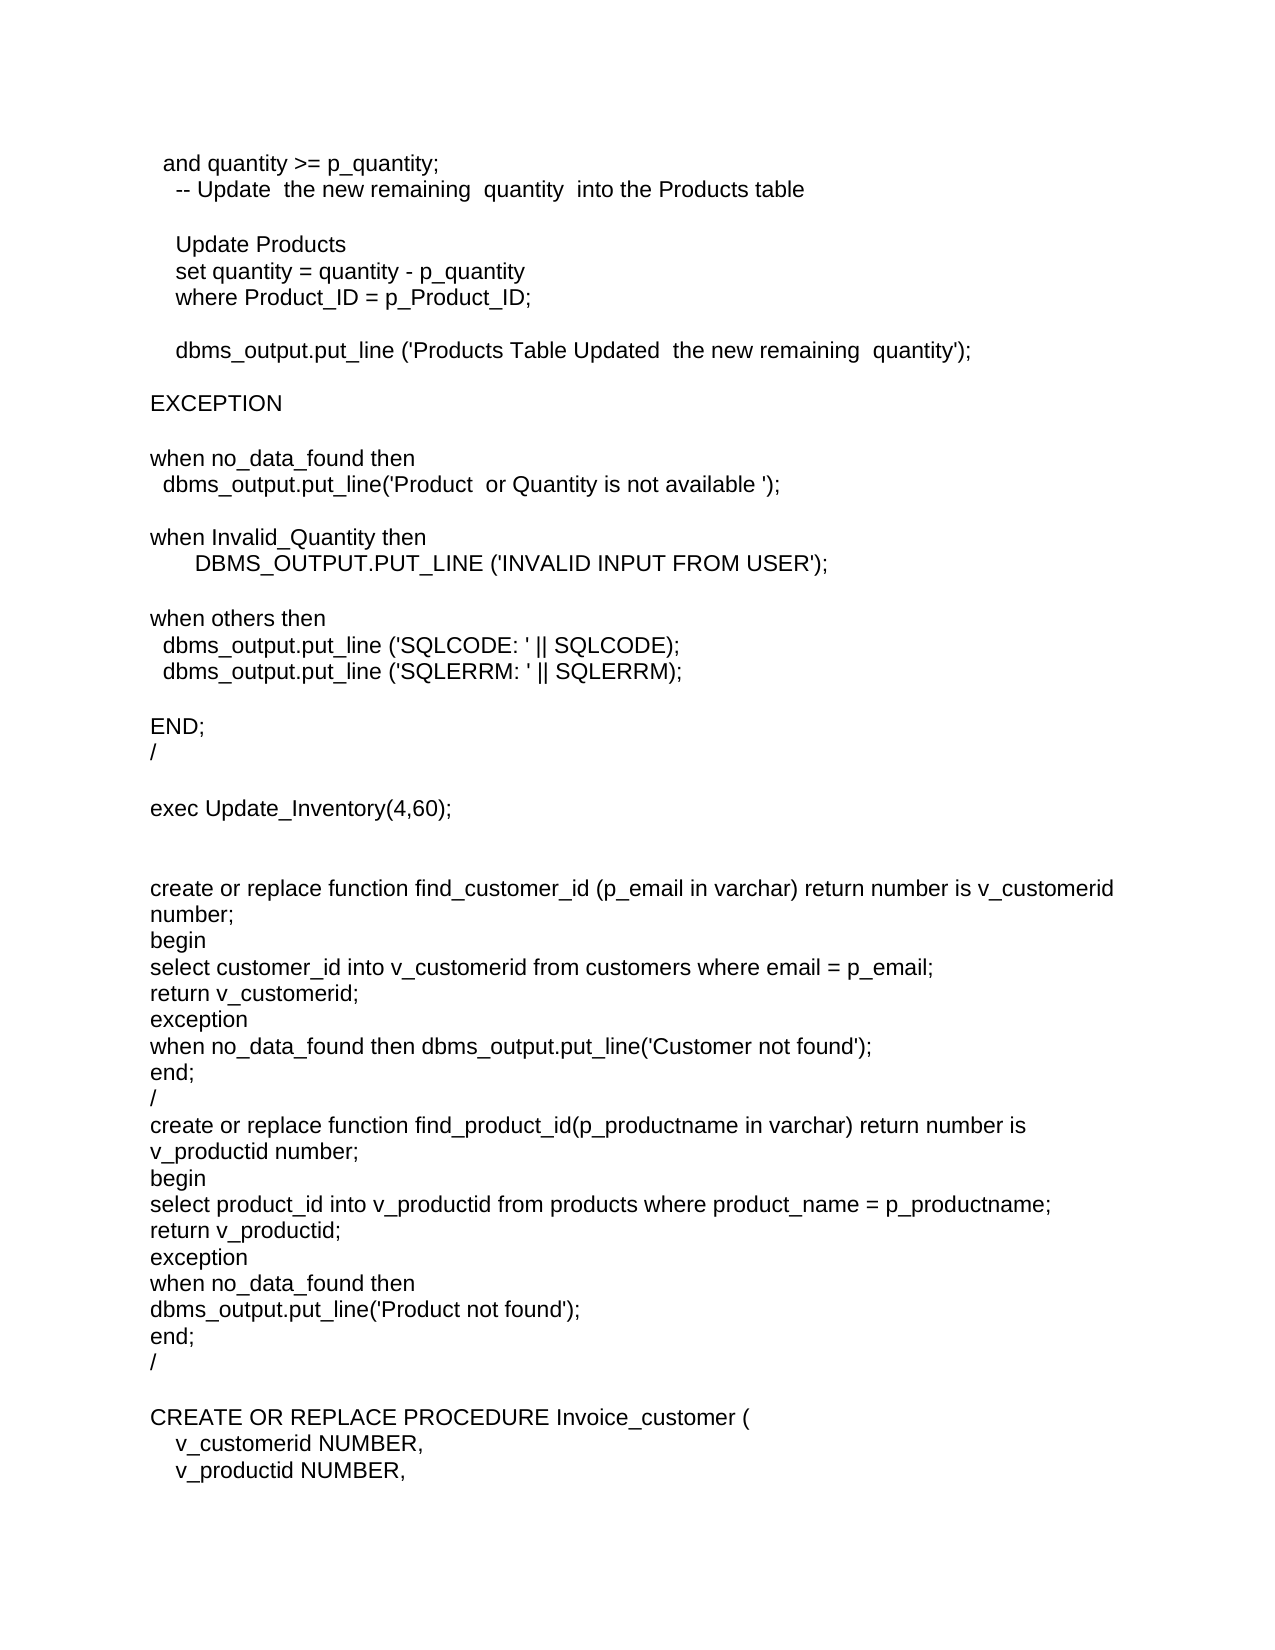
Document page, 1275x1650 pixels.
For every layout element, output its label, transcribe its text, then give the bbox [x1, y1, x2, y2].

text and quantity >= p_quantity; [150, 150, 1125, 176]
text dbms_output.put_line('Product not found'); [150, 1296, 1125, 1323]
text set quantity = quantity - p_quantity [150, 258, 1125, 284]
text v_productid NUMBER, [150, 1457, 1125, 1483]
text when Invalid_Quantity then [150, 524, 1125, 550]
text begin [150, 927, 1125, 954]
text DBMS_OUTPUT.PUT_LINE ('INVALID INPUT FROM USER'); [150, 550, 1125, 576]
text when no_data_found then [150, 1270, 1125, 1296]
text select customer_id into v_customerid from customers where email = p_email; [150, 954, 1125, 980]
text dbms_output.put_line('Product or Quantity is not available '); [150, 471, 1125, 497]
text exception [150, 1243, 1125, 1270]
text -- Update the new remaining quantity into the Products table [150, 176, 1125, 203]
text create or replace function find_product_id(p_productname in varchar) return number is v_productid number; [150, 1112, 1125, 1164]
text CREATE OR REPLACE PROCEDURE Invoice_customer ( [150, 1404, 1125, 1430]
text EXCEPTION [150, 389, 1125, 416]
text dbms_output.put_line ('SQLERRM: ' || SQLERRM); [150, 658, 1125, 684]
text end; [150, 1323, 1125, 1349]
text begin [150, 1164, 1125, 1191]
text where Product_ID = p_Product_ID; [150, 284, 1125, 311]
text when no_data_found then [150, 445, 1125, 471]
text / [150, 739, 1125, 766]
text Update Products [150, 231, 1125, 258]
text create or replace function find_customer_id (p_email in varchar) return number is v_customerid number; [150, 874, 1125, 927]
text dbms_output.put_line ('SQLCODE: ' || SQLCODE); [150, 632, 1125, 658]
text when no_data_found then dbms_output.put_line('Customer not found'); [150, 1033, 1125, 1059]
text return v_productid; [150, 1217, 1125, 1243]
text exception [150, 1006, 1125, 1033]
text END; [150, 713, 1125, 739]
text end; [150, 1059, 1125, 1085]
text select product_id into v_productid from products where product_name = p_productname; [150, 1191, 1125, 1217]
text when others then [150, 605, 1125, 632]
text exec Update_Inventory(4,60); [150, 794, 1125, 821]
text return v_customerid; [150, 980, 1125, 1006]
text / [150, 1085, 1125, 1112]
text v_customerid NUMBER, [150, 1430, 1125, 1457]
text dbms_output.put_line ('Products Table Updated the new remaining quantity'); [150, 337, 1125, 363]
text / [150, 1349, 1125, 1375]
